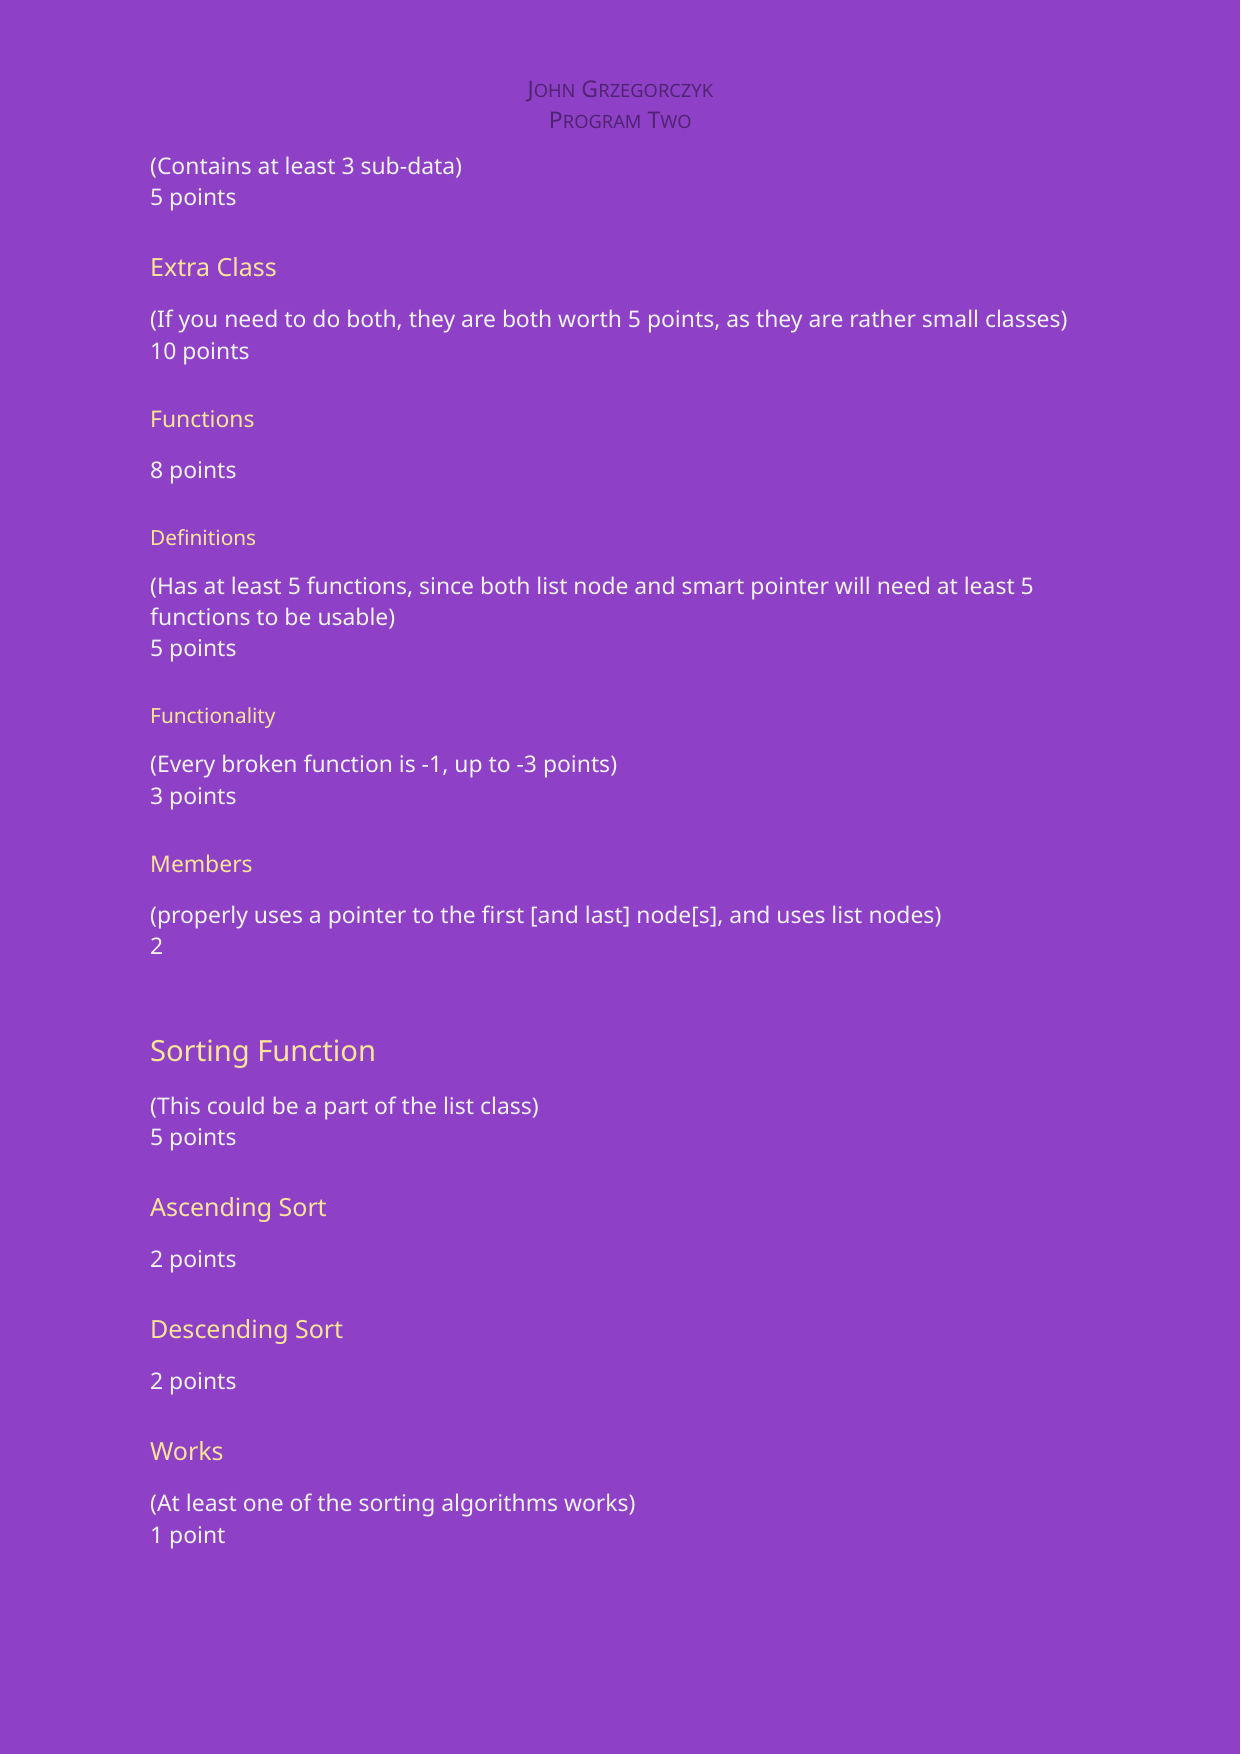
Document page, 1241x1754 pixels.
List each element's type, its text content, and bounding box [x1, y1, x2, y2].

text (Contains at least 3 sub-data) [150, 150, 1090, 181]
subtitle Sorting Function [150, 1030, 1090, 1070]
text (At least one of the sorting algorithms works) [150, 1487, 1090, 1519]
subtitle Extra Class [150, 250, 1090, 284]
text (If you need to do both, they are both worth 5 points, as they are rather small classes) [150, 303, 1090, 335]
text 5 points [150, 632, 1090, 664]
subtitle Descending Sort [150, 1312, 1090, 1346]
text (Has at least 5 functions, since both list node and smart pointer will need at least 5 functions to be usable) [150, 570, 1090, 632]
text 8 points [150, 454, 1090, 485]
text 1 point [150, 1519, 1090, 1550]
text 10 points [150, 335, 1090, 366]
subtitle Functions [150, 403, 1090, 435]
text 2 points [150, 1243, 1090, 1274]
subtitle Definitions [150, 523, 1090, 551]
text (properly uses a pointer to the first [and last] node[s], and uses list nodes) [150, 899, 1090, 930]
subtitle Ascending Sort [150, 1189, 1090, 1224]
text 2 points [150, 1365, 1090, 1396]
text 3 points [150, 780, 1090, 811]
subtitle Functionality [150, 701, 1090, 729]
text 5 points [150, 1121, 1090, 1152]
text 5 points [150, 181, 1090, 212]
text (Every broken function is -1, up to -3 points) [150, 748, 1090, 780]
subtitle Members [150, 848, 1090, 880]
text 2 [150, 930, 1090, 961]
text (This could be a part of the list class) [150, 1089, 1090, 1121]
subtitle Works [150, 1434, 1090, 1468]
